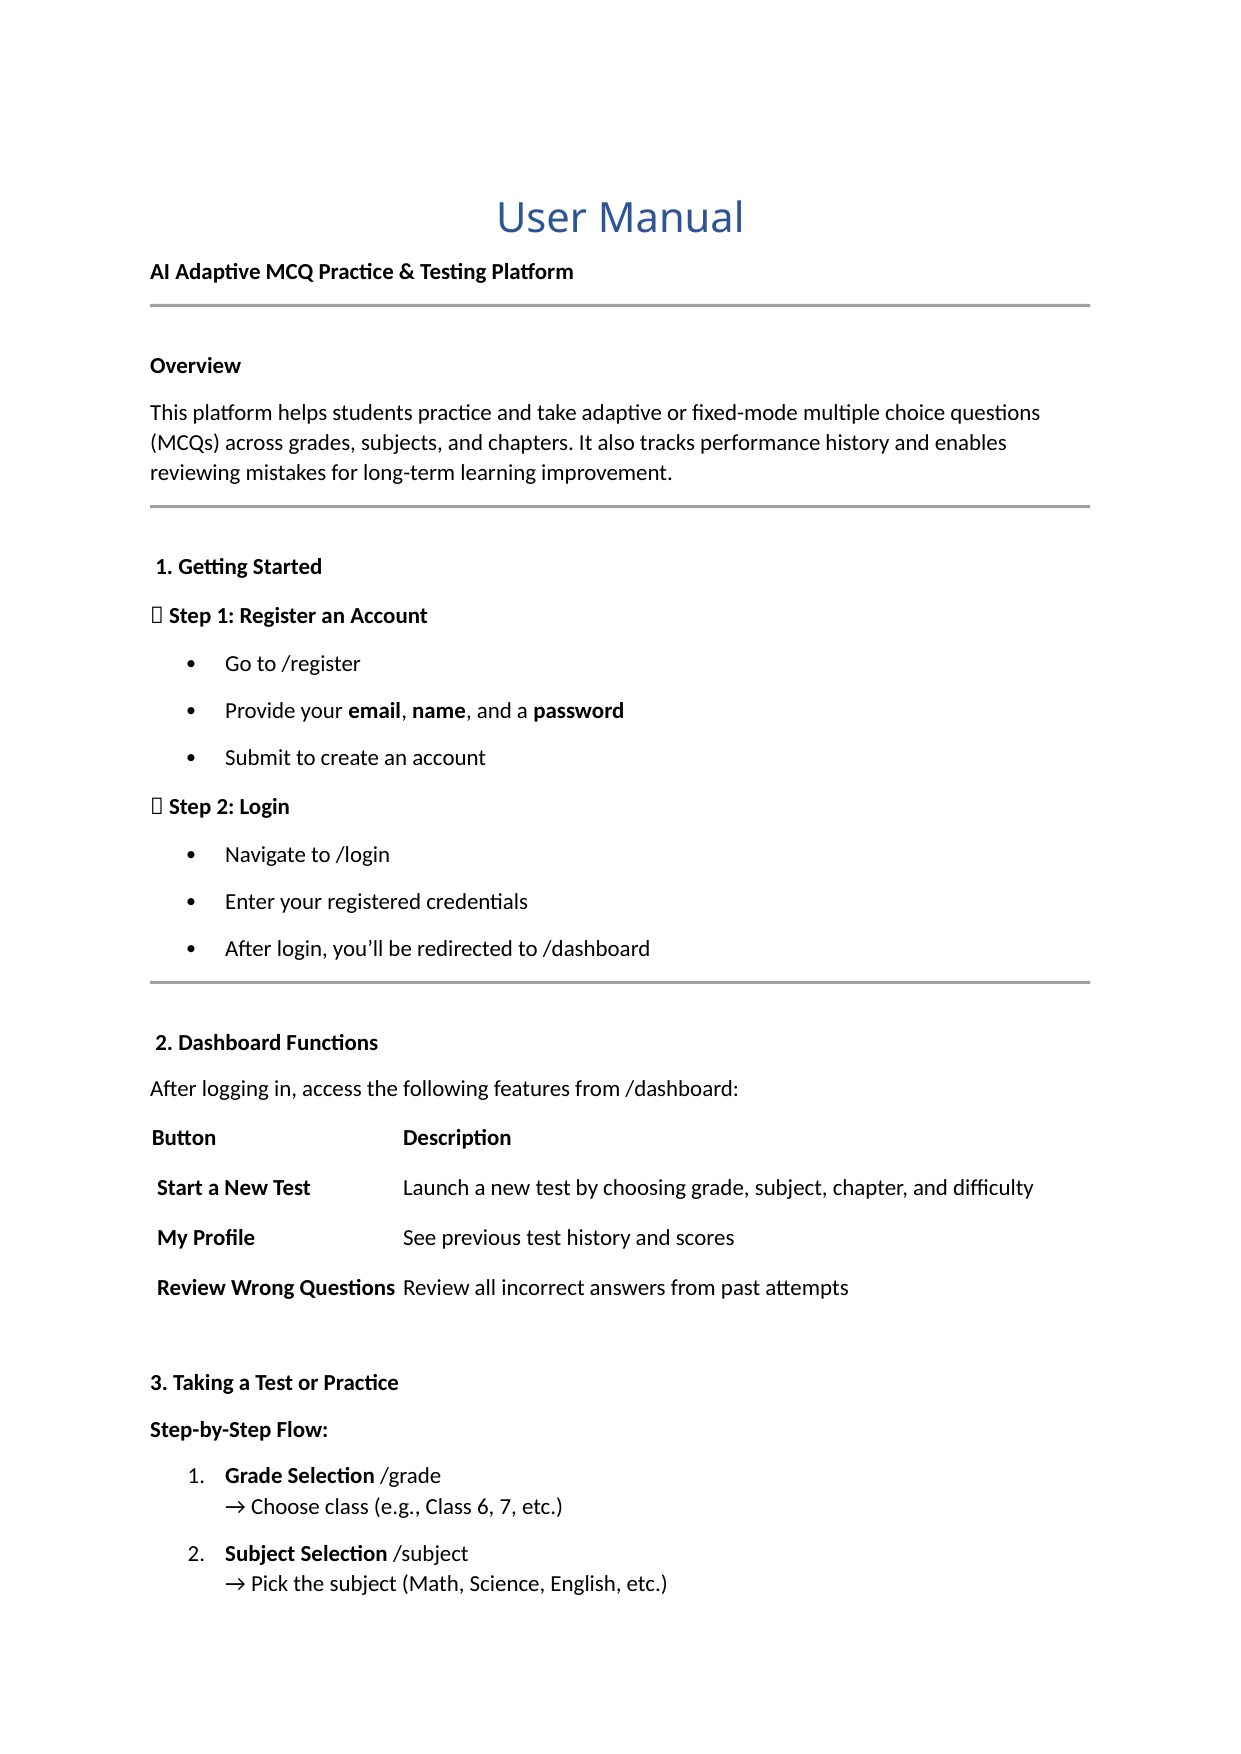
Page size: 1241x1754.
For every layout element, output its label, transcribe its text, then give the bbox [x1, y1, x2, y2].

table_cell Review Wrong Questions [150, 1271, 401, 1321]
table_cell My Profile [150, 1221, 401, 1271]
text ✅ Step 1: Register an Account [150, 599, 1090, 630]
list Subject Selection /subject → Pick the subject (Math, Science, English, etc.) [187, 1539, 1090, 1597]
table_cell Launch a new test by choosing grade, subject, chapter, and difficulty [401, 1171, 1041, 1221]
list Enter your registered credentials [187, 887, 1090, 915]
text 1. Getting Started [150, 552, 1090, 580]
list Provide your email, name, and a password [187, 696, 1090, 724]
list Submit to create an account [187, 743, 1090, 771]
text Overview [150, 351, 1090, 379]
text 2. Dashboard Functions [150, 1028, 1090, 1056]
text 3. Taking a Test or Practice [150, 1368, 1090, 1396]
list Grade Selection /grade → Choose class (e.g., Class 6, 7, etc.) [187, 1462, 1090, 1520]
text This platform helps students practice and take adaptive or fixed-mode multiple choice questions (MCQs) across grades, subjects, and chapters. It also tracks performance history and enables reviewing mistakes for long-term learning improvement. [150, 398, 1090, 486]
text ✅ Step 2: Login [150, 790, 1090, 821]
table_header Description [401, 1121, 1041, 1171]
text Step-by-Step Flow: [150, 1415, 1090, 1443]
text After logging in, access the following features from /dashboard: [150, 1074, 1090, 1103]
table_header Button [150, 1121, 401, 1171]
list Go to /register [187, 649, 1090, 677]
text AI Adaptive MCQ Practice & Testing Platform [150, 257, 1090, 285]
table_cell See previous test history and scores [401, 1221, 1041, 1271]
list After login, you’ll be redirected to /dashboard [187, 934, 1090, 962]
table_cell Review all incorrect answers from past attempts [401, 1271, 1041, 1321]
subtitle User Manual [150, 187, 1090, 244]
list Navigate to /login [187, 840, 1090, 868]
table_cell Start a New Test [150, 1171, 401, 1221]
